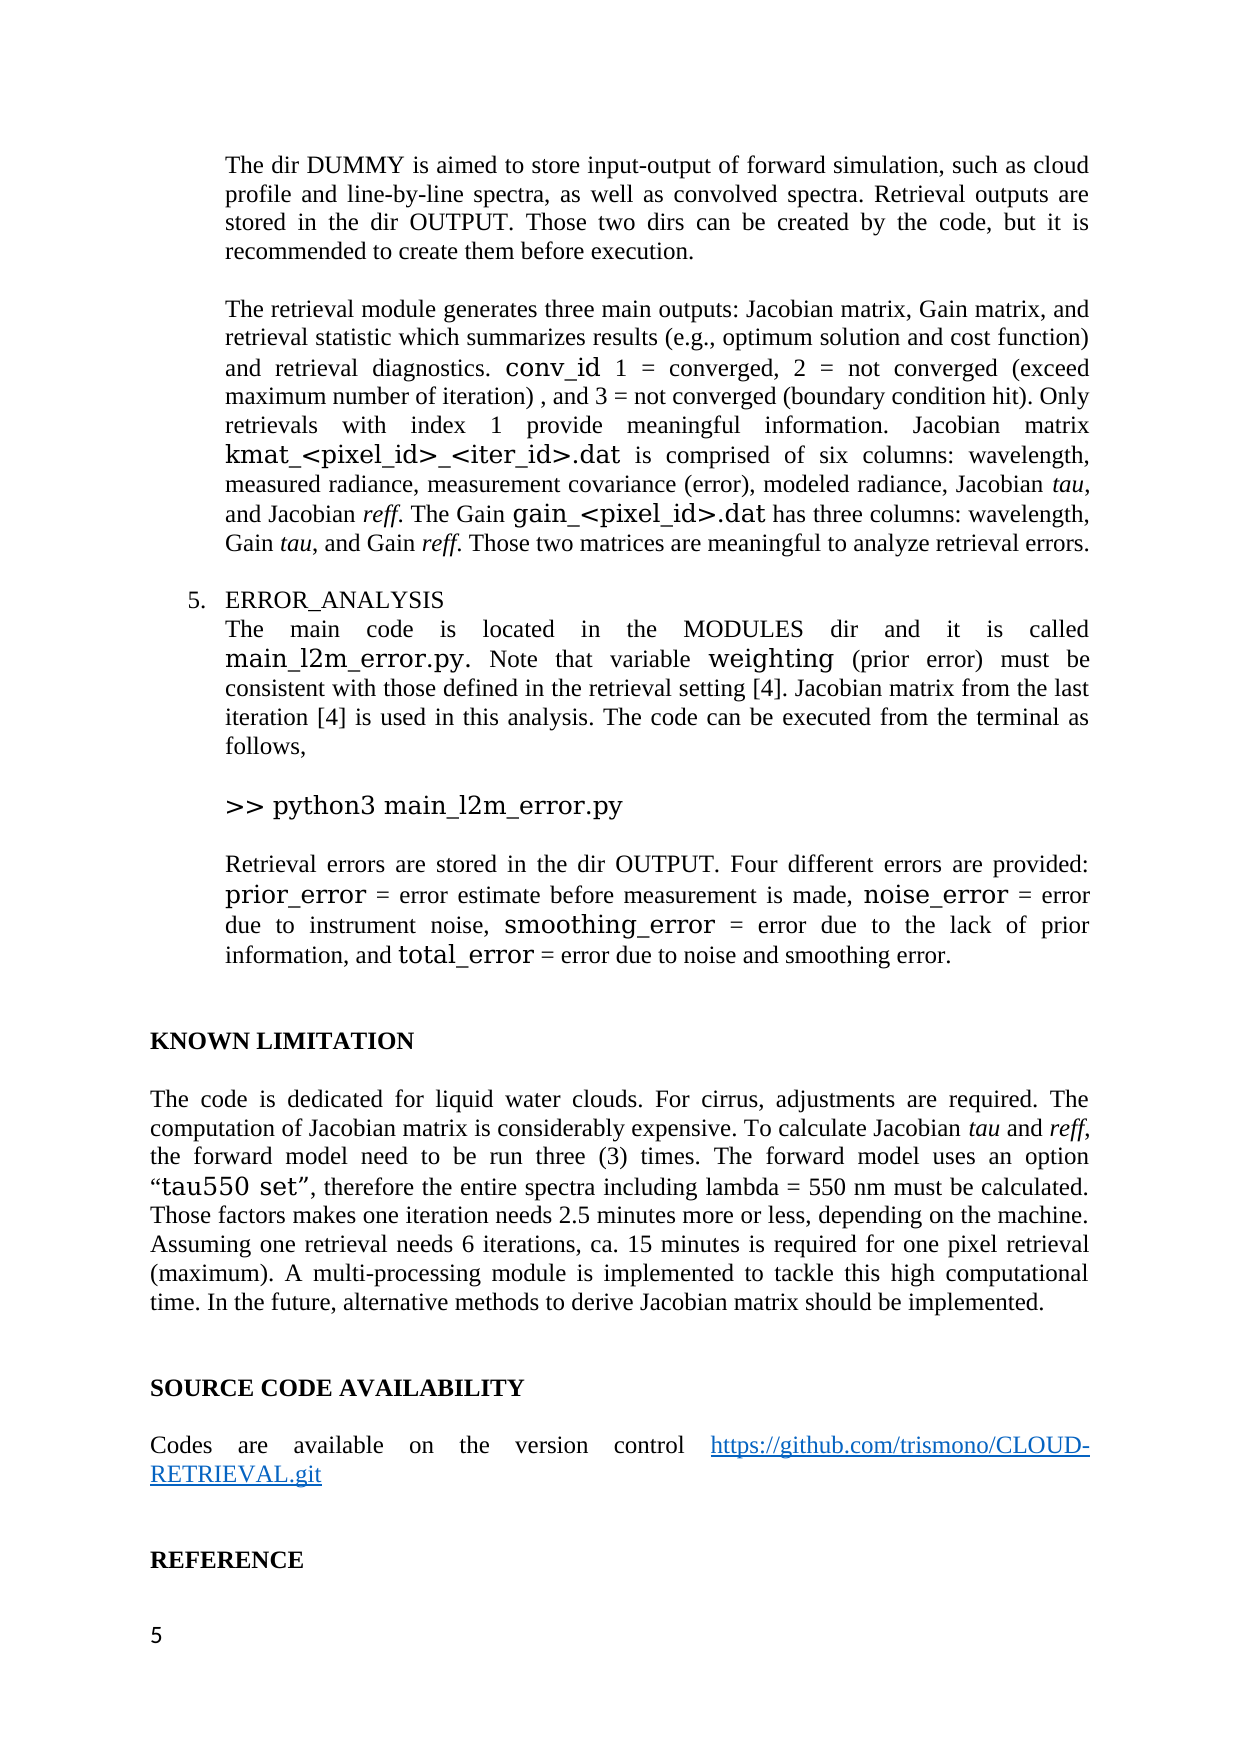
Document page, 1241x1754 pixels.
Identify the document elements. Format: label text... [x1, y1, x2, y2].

text REFERENCE [150, 1545, 1090, 1574]
list The retrieval module generates three main outputs: Jacobian matrix, Gain matrix, and retrieval statistic which summarizes results (e.g., optimum solution and cost function) and retrieval diagnostics. conv_id 1 = converged, 2 = not converged (exceed maximum number of iteration) , and 3 = not converged (boundary condition hit). Only retrievals with index 1 provide meaningful information. Jacobian matrix kmat_<pixel_id>_<iter_id>.dat is comprised of six columns: wavelength, measured radiance, measurement covariance (error), modeled radiance, Jacobian tau, and Jacobian reff. The Gain gain_<pixel_id>.dat has three columns: wavelength, Gain tau, and Gain reff. Those two matrices are meaningful to analyze retrieval errors. [225, 294, 1090, 557]
text KNOWN LIMITATION [150, 1026, 1090, 1055]
text SOURCE CODE AVAILABILITY [150, 1373, 1090, 1402]
text The code is dedicated for liquid water clouds. For cirrus, adjustments are required. The computation of Jacobian matrix is considerably expensive. To calculate Jacobian tau and reff, the forward model need to be run three (3) times. The forward model uses an option “tau550 set”, therefore the entire spectra including lambda = 550 nm must be calculated. Those factors makes one iteration needs 2.5 minutes more or less, depending on the machine. Assuming one retrieval needs 6 iterations, ca. 15 minutes is required for one pixel retrieval (maximum). A multi-processing module is implemented to tackle this high computational time. In the future, alternative methods to derive Jacobian matrix should be implemented. [150, 1084, 1090, 1315]
list The main code is located in the MODULES dir and it is called main_l2m_error.py. Note that variable weighting (prior error) must be consistent with those defined in the retrieval setting [4]. Jacobian matrix from the last iteration [4] is used in this analysis. The code can be executed from the terminal as follows, [225, 614, 1090, 759]
list The dir DUMMY is aimed to store input-output of forward simulation, such as cloud profile and line-by-line spectra, as well as convolved spectra. Retrieval outputs are stored in the dir OUTPUT. Those two dirs can be created by the code, but it is recommended to create them before execution. [225, 150, 1090, 265]
list >> python3 main_l2m_error.py [225, 789, 1090, 819]
list ERROR_ANALYSIS [187, 586, 1090, 614]
list Retrieval errors are stored in the dir OUTPUT. Four different errors are provided: prior_error = error estimate before measurement is made, noise_error = error due to instrument noise, smoothing_error = error due to the lack of prior information, and total_error = error due to noise and smoothing error. [225, 849, 1090, 969]
text Codes are available on the version control https://github.com/trismono/CLOUD-RETRIEVAL.git [150, 1430, 1090, 1488]
